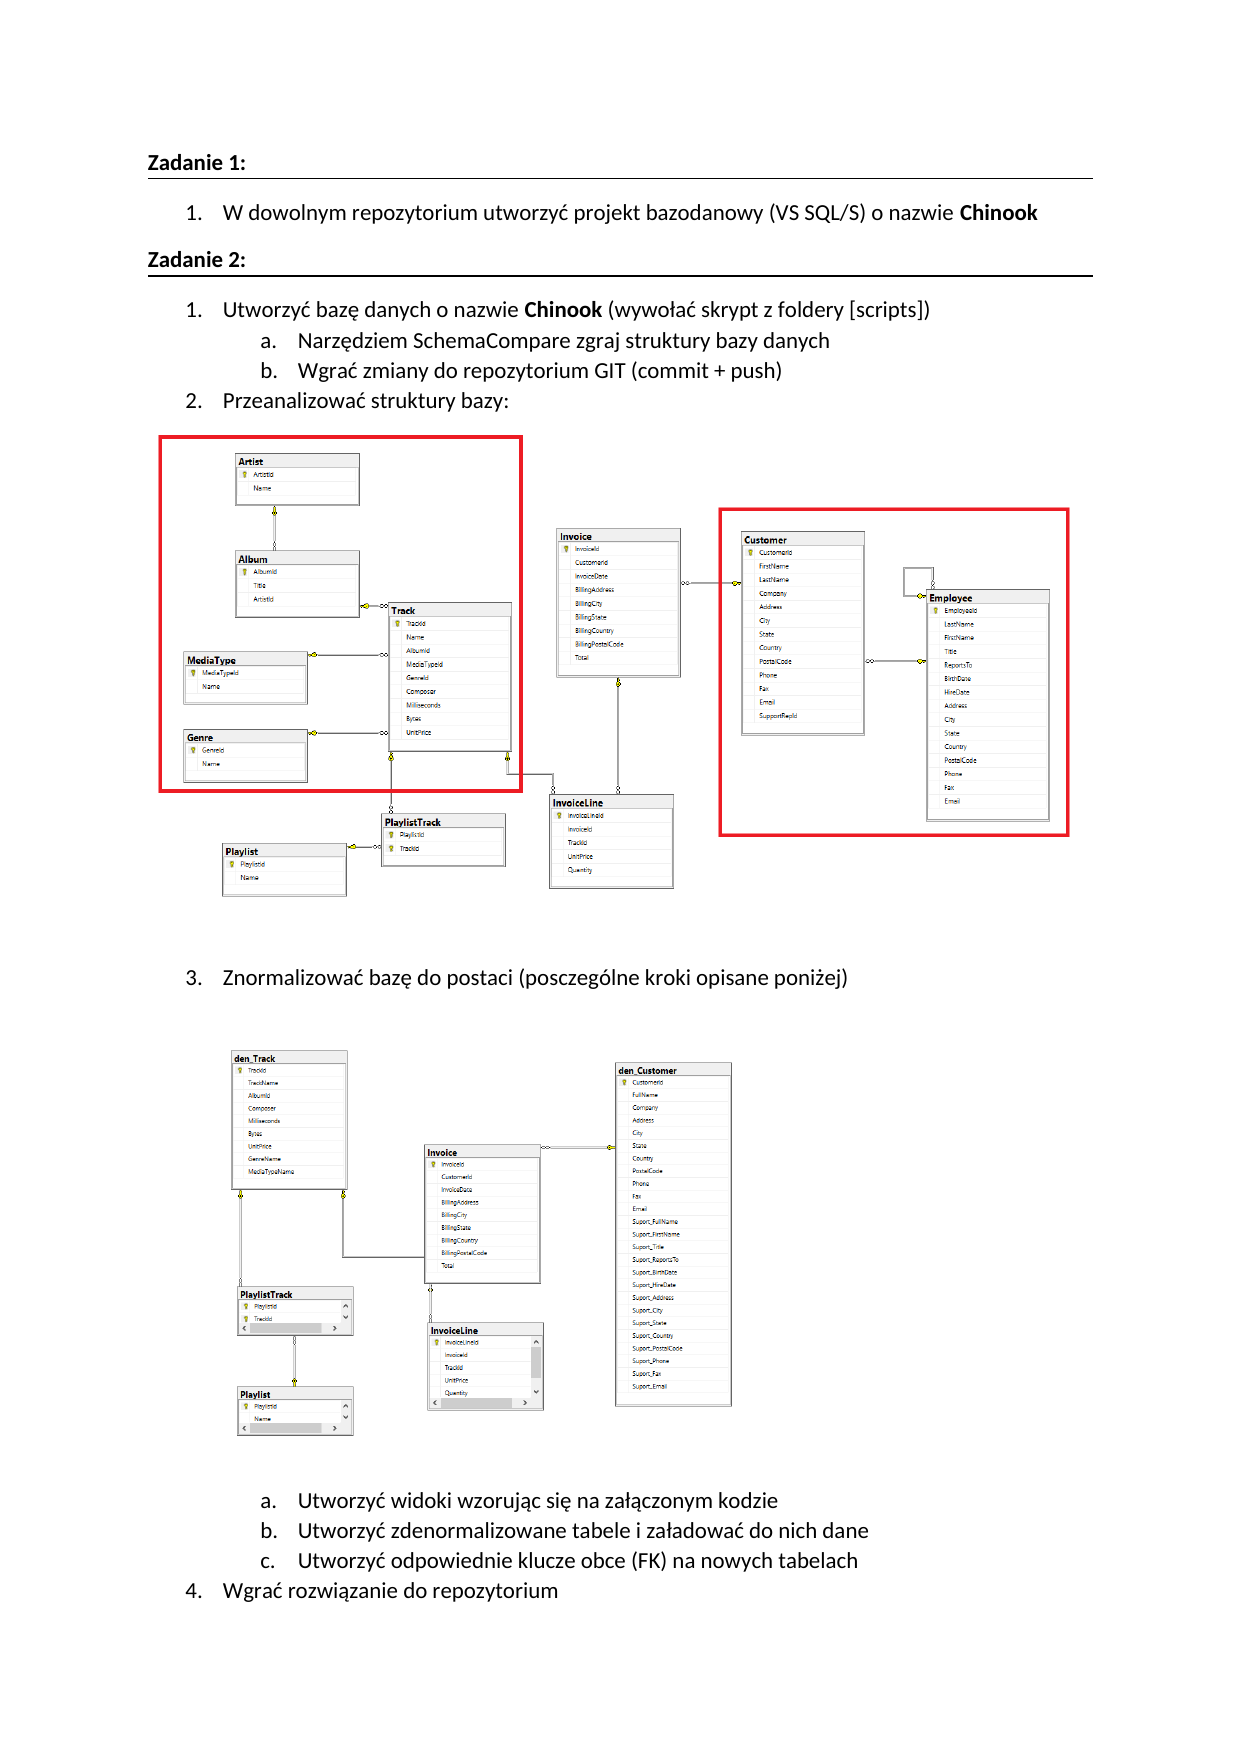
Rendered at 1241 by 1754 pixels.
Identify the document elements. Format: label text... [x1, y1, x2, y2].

picture [185, 1010, 767, 1467]
list Narzędziem SchemaCompare zgraj struktury bazy danych [260, 326, 1093, 354]
text Zadanie 2: [148, 245, 1093, 275]
list Utworzyć zdenormalizowane tabele i załadować do nich dane [260, 1516, 1093, 1544]
list Przeanalizować struktury bazy: [185, 386, 1093, 414]
list Wgrać zmiany do repozytorium GIT (commit + push) [260, 356, 1093, 384]
list Utworzyć odpowiednie klucze obce (FK) na nowych tabelach [260, 1546, 1093, 1574]
list Wgrać rozwiązanie do repozytorium [185, 1576, 1093, 1604]
list Utworzyć widoki wzorując się na załączonym kodzie [260, 1486, 1093, 1514]
text Zadanie 1: [148, 148, 1093, 178]
list Utworzyć bazę danych o nazwie Chinook (wywołać skrypt z foldery [scripts]) [185, 296, 1093, 323]
list W dowolnym repozytorium utworzyć projekt bazodanowy (VS SQL/S) o nazwie Chinook [185, 198, 1093, 226]
picture [148, 433, 1092, 945]
list Znormalizować bazę do postaci (posczególne kroki opisane poniżej) [185, 963, 1093, 991]
